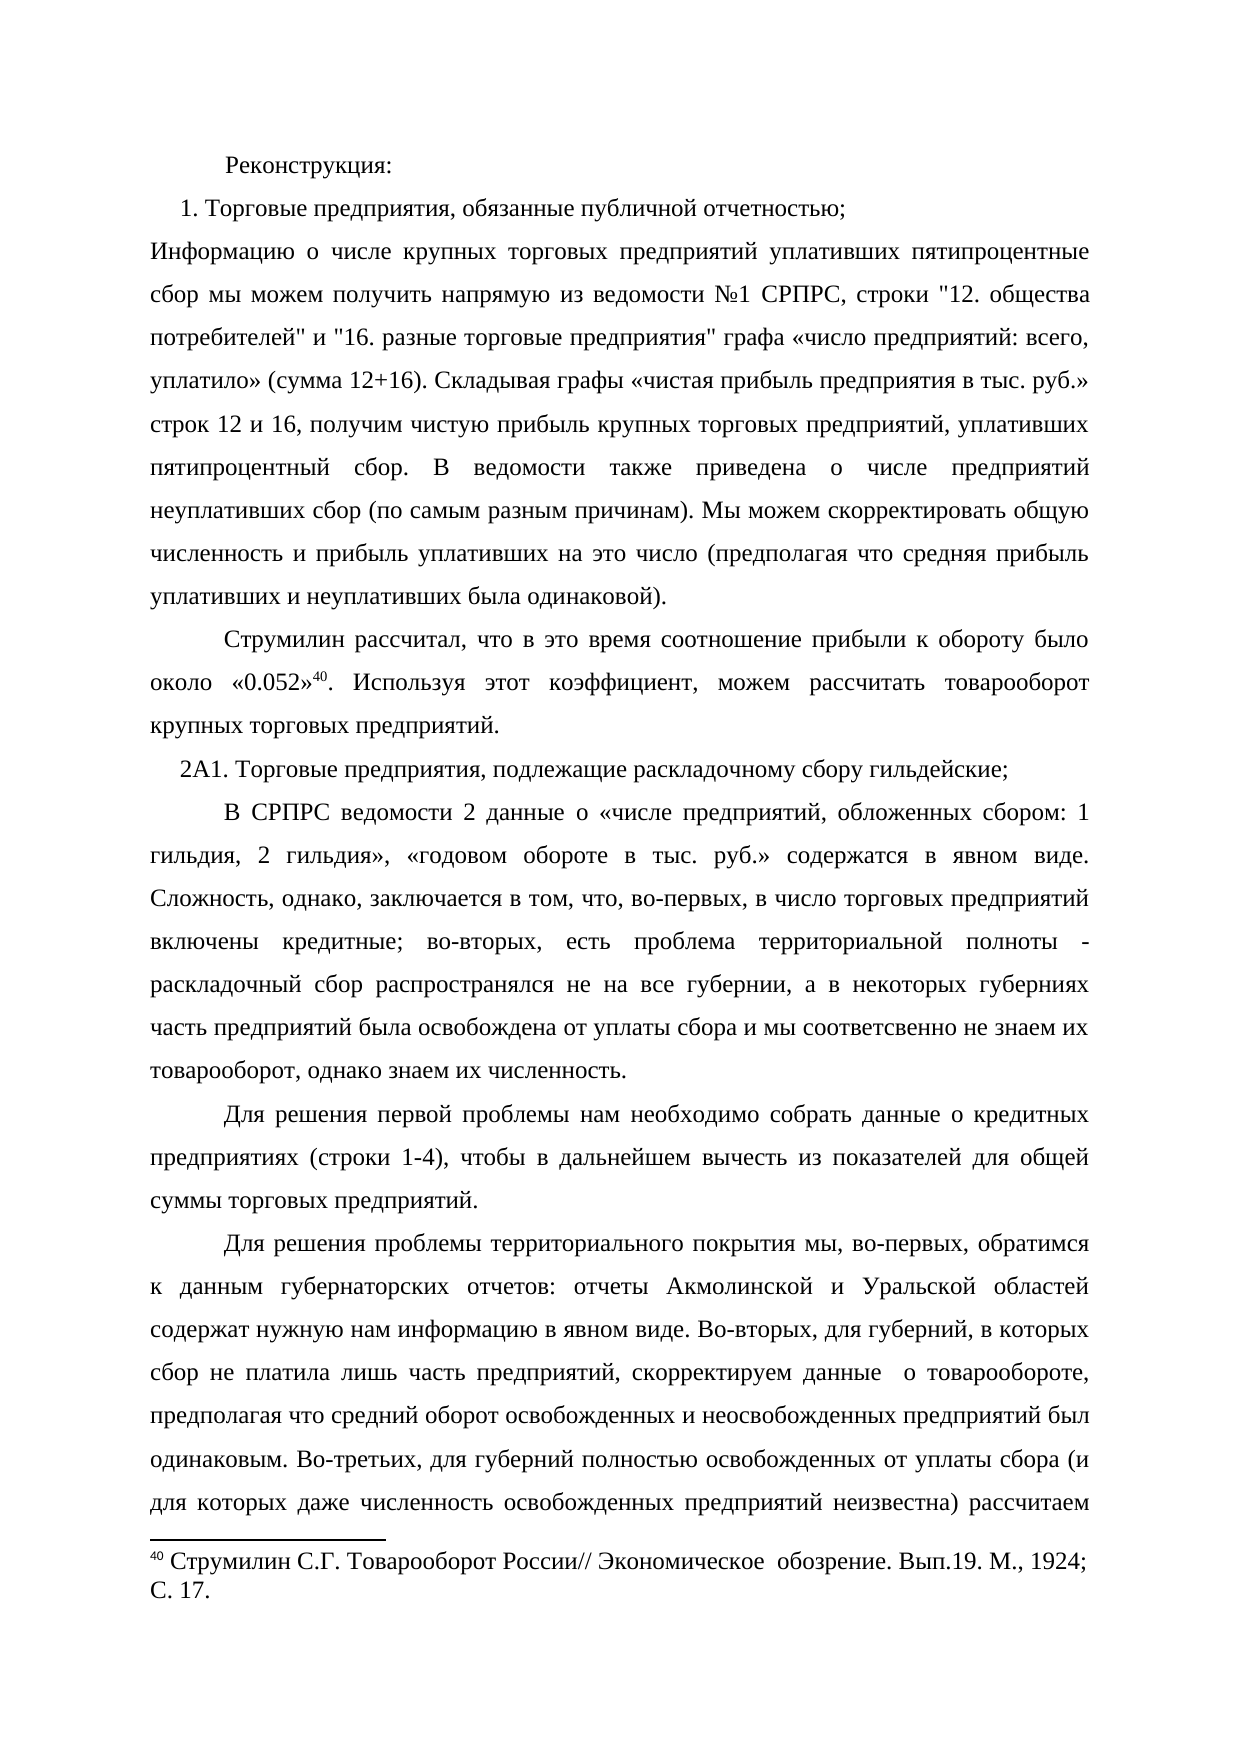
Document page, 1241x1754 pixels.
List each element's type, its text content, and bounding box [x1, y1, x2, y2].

text Струмилин рассчитал, что в это время соотношение прибыли к обороту было около «0.052». Используя этот коэффициент, можем рассчитать товарооборот крупных торговых предприятий. [150, 624, 1090, 739]
list Реконструкция: [225, 150, 1090, 179]
text Для решения первой проблемы нам необходимо собрать данные о кредитных предприятиях (строки 1-4), чтобы в дальнейшем вычесть из показателей для общей суммы торговых предприятий. [150, 1099, 1090, 1214]
text 1. Торговые предприятия, обязанные публичной отчетностью; [150, 193, 1090, 222]
text 2А1. Торговые предприятия, подлежащие раскладочному сбору гильдейские; [150, 754, 1090, 782]
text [150, 1228, 1090, 1516]
text В СРПРС ведомости 2 данные о «числе предприятий, обложенных сбором: 1 гильдия, 2 гильдия», «годовом обороте в тыс. руб.» содержатся в явном виде. Сложность, однако, заключается в том, что, во-первых, в число торговых предприятий включены кредитные; во-вторых, есть проблема территориальной полноты - раскладочный сбор распространялся не на все губернии, а в некоторых губерниях часть предприятий была освобождена от уплаты сбора и мы соответсвенно не знаем их товарооборот, однако знаем их численность. [150, 797, 1090, 1084]
text Информацию о числе крупных торговых предприятий уплативших пятипроцентные сбор мы можем получить напрямую из ведомости №1 СРПРС, строки "12. общества потребителей" и "16. разные торговые предприятия" графа «число предприятий: всего, уплатило» (сумма 12+16). Складывая графы «чистая прибыль предприятия в тыс. руб.» строк 12 и 16, получим чистую прибыль крупных торговых предприятий, уплативших пятипроцентный сбор. В ведомости также приведена о числе предприятий неуплативших сбор (по самым разным причинам). Мы можем скорректировать общую численность и прибыль уплативших на это число (предполагая что средняя прибыль уплативших и неуплативших была одинаковой). [150, 236, 1090, 610]
